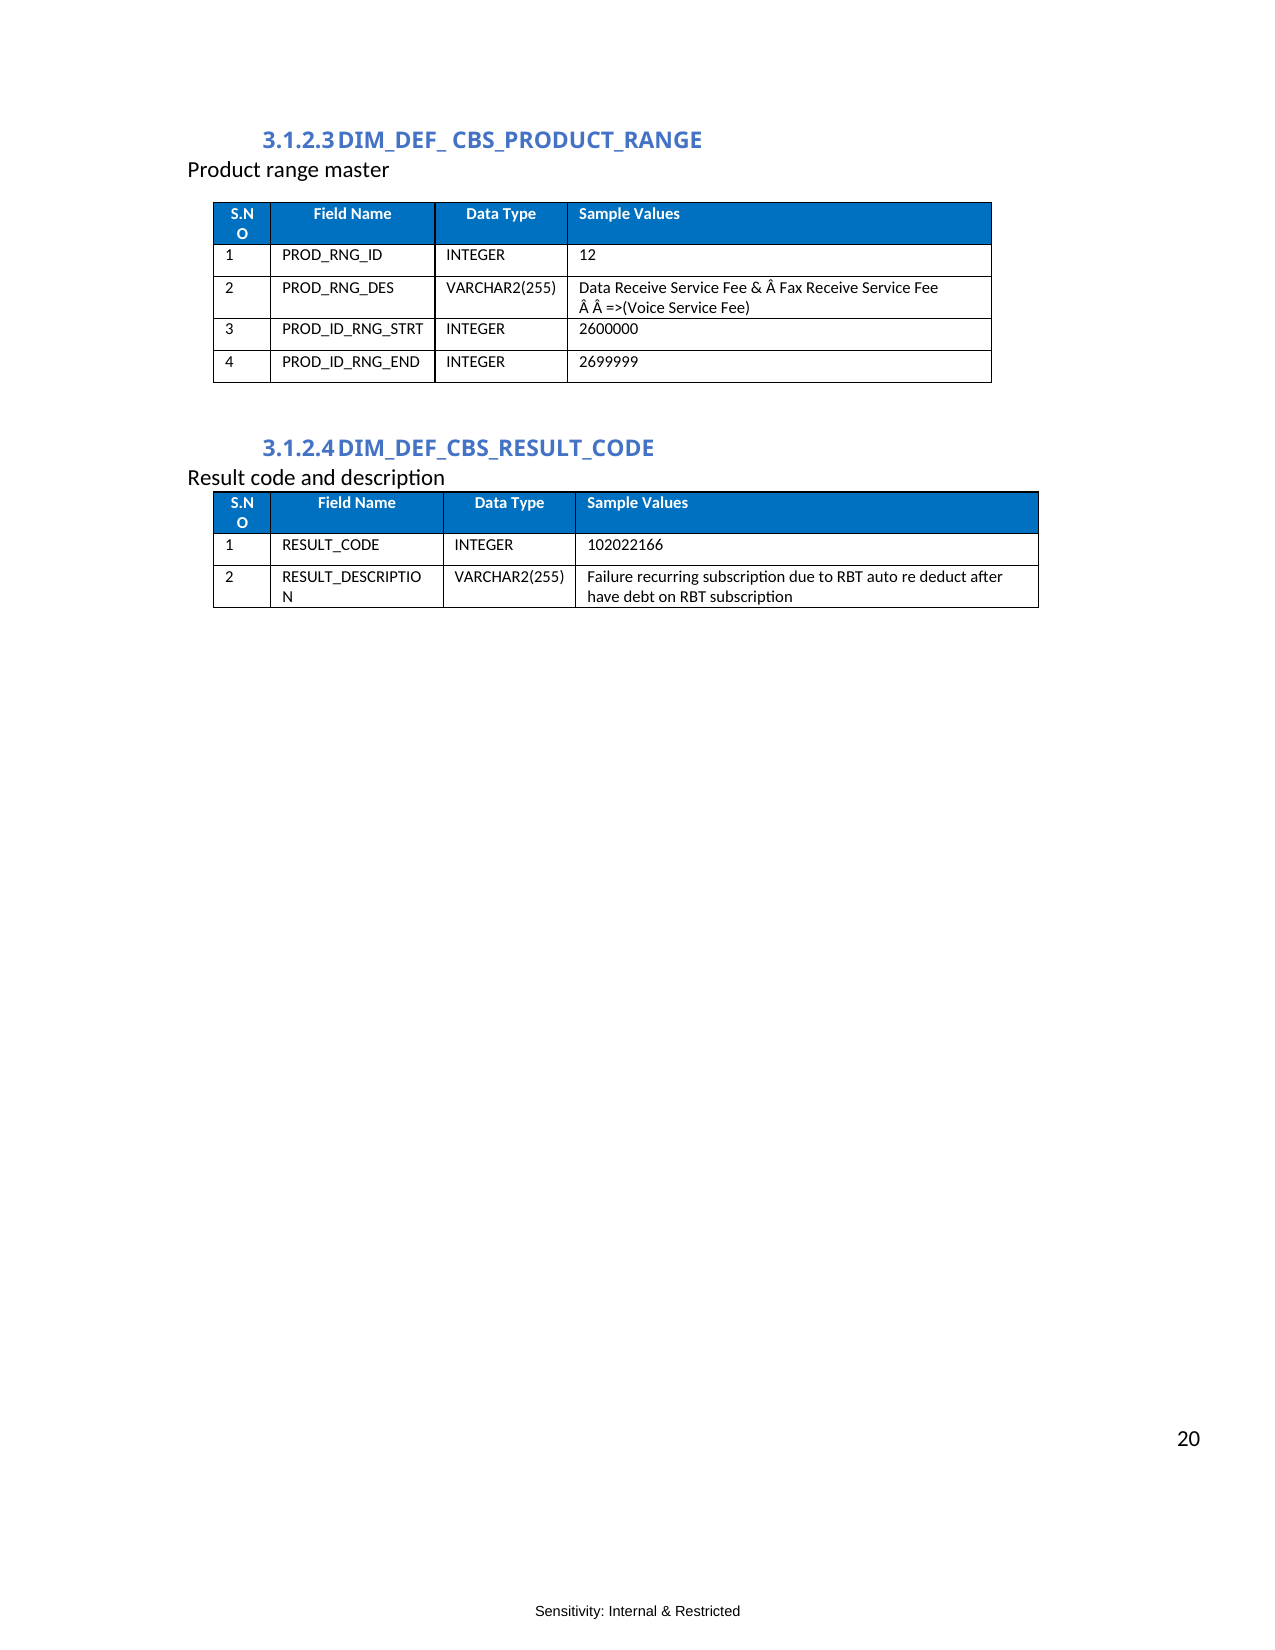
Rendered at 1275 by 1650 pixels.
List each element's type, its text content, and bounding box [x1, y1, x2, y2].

table_cell PROD_ID_RNG_STRT [271, 319, 434, 350]
table_cell Failure recurring subscription due to RBT auto re deduct after have debt on RBT subscription [576, 566, 1038, 607]
table_cell 1 [214, 534, 270, 565]
table_cell 12 [568, 245, 991, 276]
table_header Field Name [271, 493, 443, 533]
table_header Data Type [444, 493, 575, 533]
table_cell PROD_ID_RNG_END [271, 351, 434, 382]
subtitle DIM_DEF_ CBS_PRODUCT_RANGE [262, 124, 1200, 155]
table_cell 3 [214, 319, 270, 350]
table_cell 1 [214, 245, 270, 276]
table_cell 2699999 [568, 351, 991, 382]
table_header S.NO [214, 203, 270, 244]
table_cell RESULT_DESCRIPTION [271, 566, 443, 607]
text Product range master [187, 155, 1200, 183]
table_cell INTEGER [436, 319, 567, 350]
text Result code and description [187, 463, 1200, 491]
table_cell Data Receive Service Fee & Â Fax Receive Service Fee Â Â =>(Voice Service Fee) [568, 277, 991, 318]
table_cell VARCHAR2(255) [436, 277, 567, 318]
table_cell VARCHAR2(255) [444, 566, 575, 607]
table_header Sample Values [568, 203, 991, 244]
table_header S.NO [214, 493, 270, 533]
table_cell INTEGER [444, 534, 575, 565]
table_cell PROD_RNG_DES [271, 277, 434, 318]
table_header Data Type [436, 203, 567, 244]
table_cell PROD_RNG_ID [271, 245, 434, 276]
table_header Field Name [271, 203, 434, 244]
table_cell 2 [214, 277, 270, 318]
table_cell RESULT_CODE [271, 534, 443, 565]
subtitle DIM_DEF_CBS_RESULT_CODE [262, 432, 1200, 463]
table_cell INTEGER [436, 245, 567, 276]
table_cell 4 [214, 351, 270, 382]
table_header Sample Values [576, 493, 1038, 533]
table_cell 2600000 [568, 319, 991, 350]
table_cell 2 [214, 566, 270, 607]
table_cell INTEGER [436, 351, 567, 382]
table_cell 102022166 [576, 534, 1038, 565]
